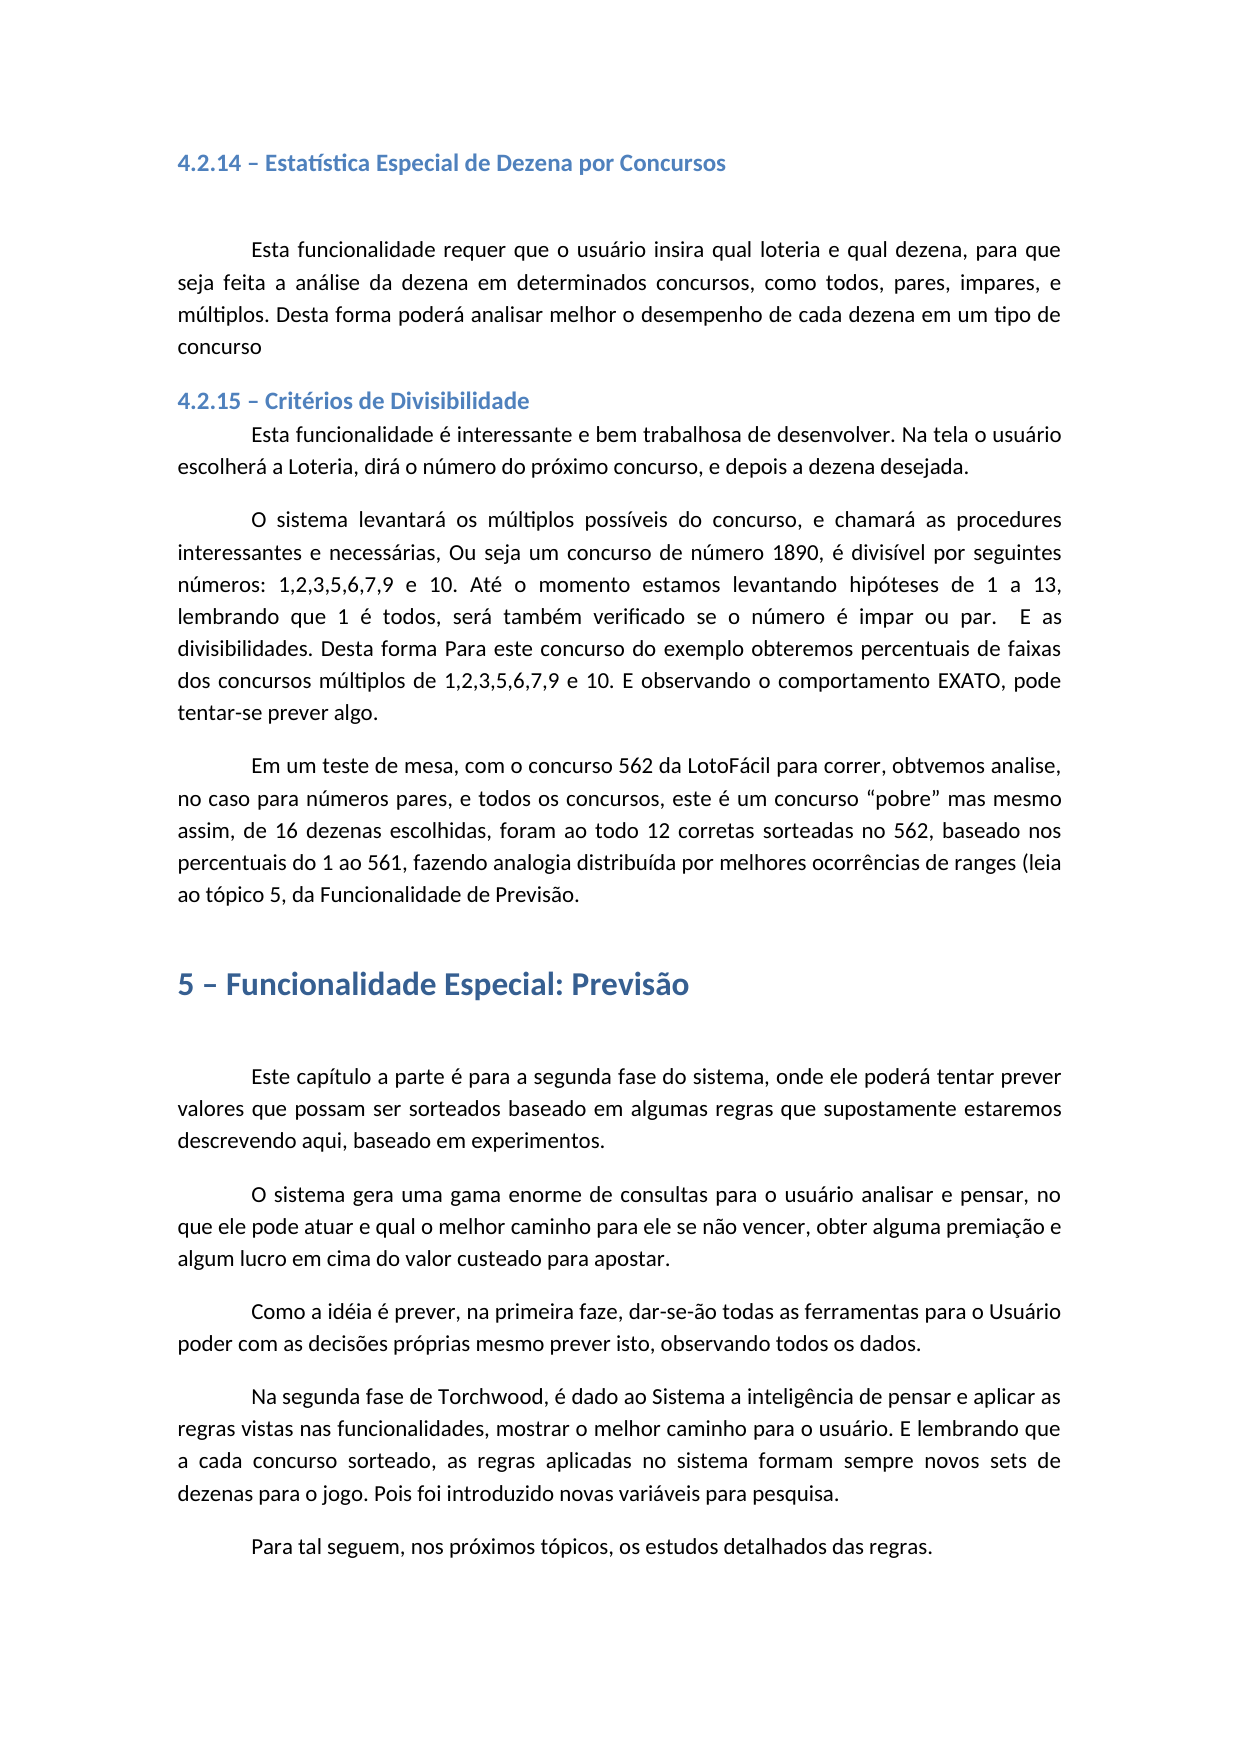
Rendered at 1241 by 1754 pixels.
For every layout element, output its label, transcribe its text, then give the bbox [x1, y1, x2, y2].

text O sistema gera uma gama enorme de consultas para o usuário analisar e pensar, no que ele pode atuar e qual o melhor caminho para ele se não vencer, obter alguma premiação e algum lucro em cima do valor custeado para apostar. [177, 1180, 1063, 1272]
text Esta funcionalidade requer que o usuário insira qual loteria e qual dezena, para que seja feita a análise da dezena em determinados concursos, como todos, pares, impares, e múltiplos. Desta forma poderá analisar melhor o desempenho de cada dezena em um tipo de concurso [177, 236, 1063, 360]
subtitle 5 – Funcionalidade Especial: Previsão [177, 962, 1063, 1003]
text O sistema levantará os múltiplos possíveis do concurso, e chamará as procedures interessantes e necessárias, Ou seja um concurso de número 1890, é divisível por seguintes números: 1,2,3,5,6,7,9 e 10. Até o momento estamos levantando hipóteses de 1 a 13, lembrando que 1 é todos, será também verificado se o número é impar ou par. E as divisibilidades. Desta forma Para este concurso do exemplo obteremos percentuais de faixas dos concursos múltiplos de 1,2,3,5,6,7,9 e 10. E observando o comportamento EXATO, pode tentar-se prever algo. [177, 505, 1063, 727]
text Este capítulo a parte é para a segunda fase do sistema, onde ele poderá tentar prever valores que possam ser sorteados baseado em algumas regras que supostamente estaremos descrevendo aqui, baseado em experimentos. [177, 1062, 1063, 1155]
text Para tal seguem, nos próximos tópicos, os estudos detalhados das regras. [177, 1532, 1063, 1560]
text Como a idéia é prever, na primeira faze, dar-se-ão todas as ferramentas para o Usuário poder com as decisões próprias mesmo prever isto, observando todos os dados. [177, 1297, 1063, 1357]
subtitle 4.2.14 – Estatística Especial de Dezena por Concursos [177, 148, 1063, 178]
text Em um teste de mesa, com o concurso 562 da LotoFácil para correr, obtvemos analise, no caso para números pares, e todos os concursos, este é um concurso “pobre” mas mesmo assim, de 16 dezenas escolhidas, foram ao todo 12 corretas sorteadas no 562, baseado nos percentuais do 1 ao 561, fazendo analogia distribuída por melhores ocorrências de ranges (leia ao tópico 5, da Funcionalidade de Previsão. [177, 752, 1063, 908]
text Esta funcionalidade é interessante e bem trabalhosa de desenvolver. Na tela o usuário escolherá a Loteria, dirá o número do próximo concurso, e depois a dezena desejada. [177, 420, 1063, 480]
text Na segunda fase de Torchwood, é dado ao Sistema a inteligência de pensar e aplicar as regras vistas nas funcionalidades, mostrar o melhor caminho para o usuário. E lembrando que a cada concurso sorteado, as regras aplicadas no sistema formam sempre novos sets de dezenas para o jogo. Pois foi introduzido novas variáveis para pesquisa. [177, 1382, 1063, 1507]
subtitle 4.2.15 – Critérios de Divisibilidade [177, 385, 1063, 416]
